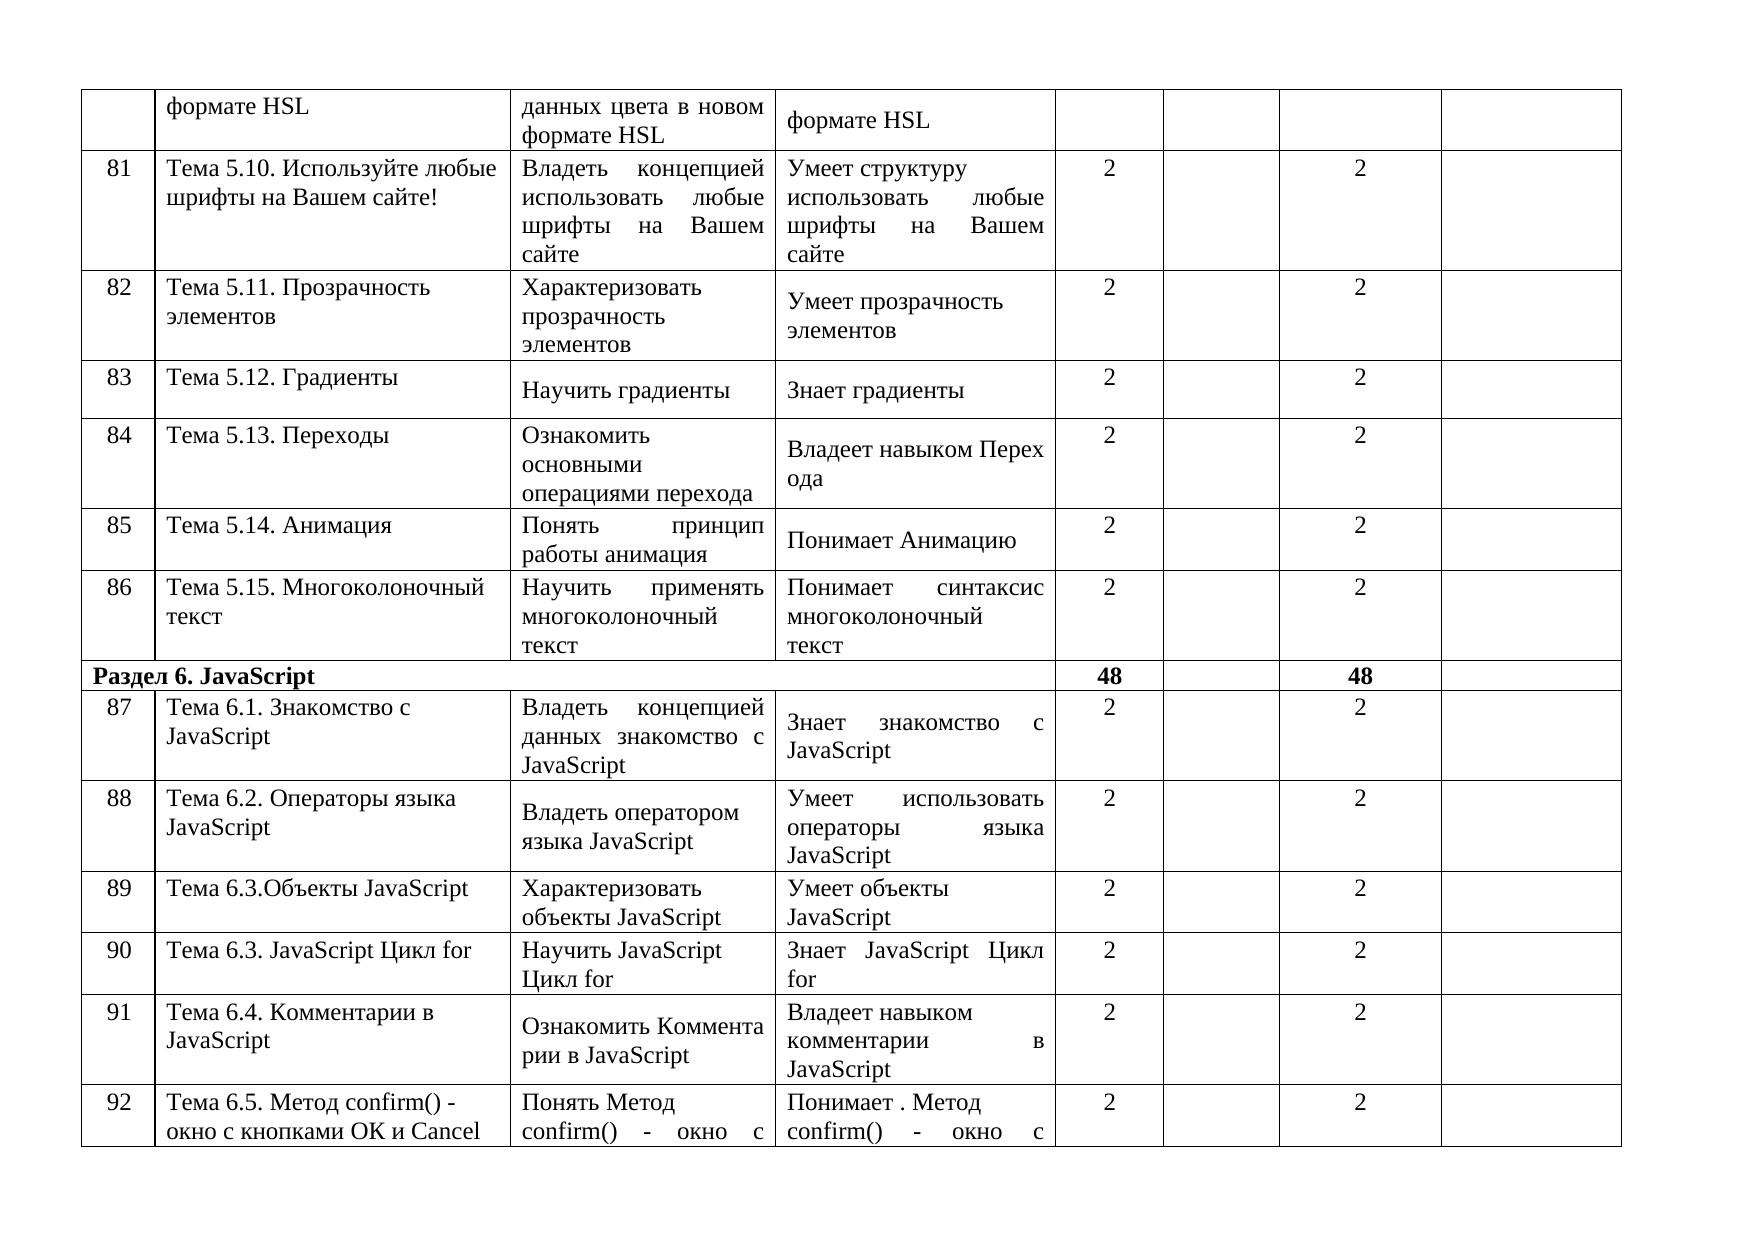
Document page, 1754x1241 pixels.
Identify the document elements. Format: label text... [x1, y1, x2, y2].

table_cell [82, 509, 154, 569]
table_cell [82, 419, 154, 508]
table_cell [82, 872, 154, 932]
table_cell Раздел 6. JavaScript [82, 661, 1055, 690]
table_cell [1442, 509, 1621, 569]
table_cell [511, 1085, 775, 1146]
table_cell [1164, 509, 1279, 569]
table_cell [1442, 661, 1621, 690]
table_cell 2 [1056, 361, 1163, 417]
table_cell [1442, 872, 1621, 932]
table_cell [1164, 419, 1279, 508]
table_cell [1164, 691, 1279, 780]
table_cell Тема 5.15. Многоколоночный текст [156, 571, 510, 660]
table_cell Тема 6.3.Объекты JavaScript [156, 872, 510, 932]
table_cell Научить градиенты [511, 361, 775, 417]
table_cell [1442, 691, 1621, 780]
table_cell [156, 1085, 510, 1146]
table_cell 2 [1280, 271, 1441, 360]
table_cell Характеризовать прозрачность элементов [511, 271, 775, 360]
table_cell Умеет использовать операторы языка JavaScript [776, 781, 1055, 871]
table_cell [82, 691, 154, 780]
table_cell [1164, 872, 1279, 932]
table_cell 2 [1056, 419, 1163, 508]
table_cell [1164, 1085, 1279, 1146]
table_cell 2 [1056, 933, 1163, 994]
table_cell 2 [1056, 691, 1163, 780]
table_cell Тема 5.14. Анимация [156, 509, 510, 569]
table_cell Умеет объекты JavaScript [776, 872, 1055, 932]
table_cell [776, 90, 1055, 150]
table_cell [1442, 151, 1621, 269]
table_cell 2 [1280, 933, 1441, 994]
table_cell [776, 1085, 1055, 1146]
table_cell 48 [1280, 661, 1441, 690]
table_cell Тема 6.2. Операторы языка JavaScript [156, 781, 510, 871]
table_cell [1164, 90, 1279, 150]
table_cell 2 [1056, 995, 1163, 1084]
table_cell 2 [1280, 509, 1441, 569]
table_cell 2 [1280, 691, 1441, 780]
table_cell [82, 933, 154, 994]
table_cell 2 [1280, 419, 1441, 508]
table_cell Тема 6.4. Комментарии в JavaScript [156, 995, 510, 1084]
table_cell Владеть оператором языка JavaScript [511, 781, 775, 871]
table_cell [1164, 995, 1279, 1084]
table_cell [1442, 571, 1621, 660]
table_cell 2 [1056, 1085, 1163, 1146]
table_cell Ознакомить основными операциями перехода [511, 419, 775, 508]
table_cell 2 [1280, 872, 1441, 932]
table_cell [82, 271, 154, 360]
table_cell Понимает Анимацию [776, 509, 1055, 569]
table_cell [1164, 781, 1279, 871]
table_cell 2 [1280, 1085, 1441, 1146]
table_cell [156, 90, 510, 150]
table_cell 2 [1280, 995, 1441, 1084]
table_cell Знает JavaScript Цикл for [776, 933, 1055, 994]
table_cell 48 [1056, 661, 1163, 690]
table_cell Понимает синтаксис многоколоночный текст [776, 571, 1055, 660]
table_cell 2 [1056, 509, 1163, 569]
table_cell Научить применять многоколоночный текст [511, 571, 775, 660]
table_cell Тема 5.13. Переходы [156, 419, 510, 508]
table_cell Умеет прозрачность элементов [776, 271, 1055, 360]
table_cell [82, 571, 154, 660]
table_cell Характеризовать объекты JavaScript [511, 872, 775, 932]
table_cell Тема 5.10. Используйте любые шрифты на Вашем сайте! [156, 151, 510, 269]
table_cell [82, 781, 154, 871]
table_cell [1442, 1085, 1621, 1146]
table_cell 2 [1056, 571, 1163, 660]
table_cell [1164, 571, 1279, 660]
table_cell [1442, 419, 1621, 508]
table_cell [511, 90, 775, 150]
table_cell [82, 90, 154, 150]
table_cell [82, 361, 154, 417]
table_cell Тема 5.11. Прозрачность элементов [156, 271, 510, 360]
table_cell 2 [1280, 151, 1441, 269]
table_cell [1442, 361, 1621, 417]
table_cell Тема 5.12. Градиенты [156, 361, 510, 417]
table_cell [1442, 995, 1621, 1084]
table_cell [82, 1085, 154, 1146]
table_cell [82, 151, 154, 269]
table_cell Ознакомить Комментарии в JavaScript [511, 995, 775, 1084]
table_cell Тема 6.1. Знакомство с JavaScript [156, 691, 510, 780]
table_cell Знает градиенты [776, 361, 1055, 417]
table_cell Умеет структуру использовать любые шрифты на Вашем сайте [776, 151, 1055, 269]
table_cell [1442, 781, 1621, 871]
table_cell 2 [1056, 872, 1163, 932]
table_cell [82, 995, 154, 1084]
table_cell [1442, 933, 1621, 994]
table_cell [1164, 933, 1279, 994]
table_cell 2 [1056, 781, 1163, 871]
table_cell [1164, 661, 1279, 690]
table_cell [1442, 271, 1621, 360]
table_cell Понять принцип работы анимация [511, 509, 775, 569]
table_cell 2 [1280, 361, 1441, 417]
table_cell [1164, 271, 1279, 360]
table_cell Владеет навыком Перехода [776, 419, 1055, 508]
table_cell 2 [1280, 781, 1441, 871]
table_cell 2 [1056, 151, 1163, 269]
table_cell [1164, 151, 1279, 269]
table_cell 2 [1280, 571, 1441, 660]
table_cell 2 [1056, 90, 1163, 150]
table_cell Научить JavaScript Цикл for [511, 933, 775, 994]
table_cell Владеет навыком комментарии в JavaScript [776, 995, 1055, 1084]
table_cell Владеть концепцией данных знакомство с JavaScript [511, 691, 775, 780]
table_cell [1442, 90, 1621, 150]
table_cell 2 [1056, 271, 1163, 360]
table_cell 2 [1280, 90, 1441, 150]
table_cell Знает знакомство с JavaScript [776, 691, 1055, 780]
table_cell Владеть концепцией использовать любые шрифты на Вашем сайте [511, 151, 775, 269]
table_cell [1164, 361, 1279, 417]
table_cell Тема 6.3. JavaScript Цикл for [156, 933, 510, 994]
